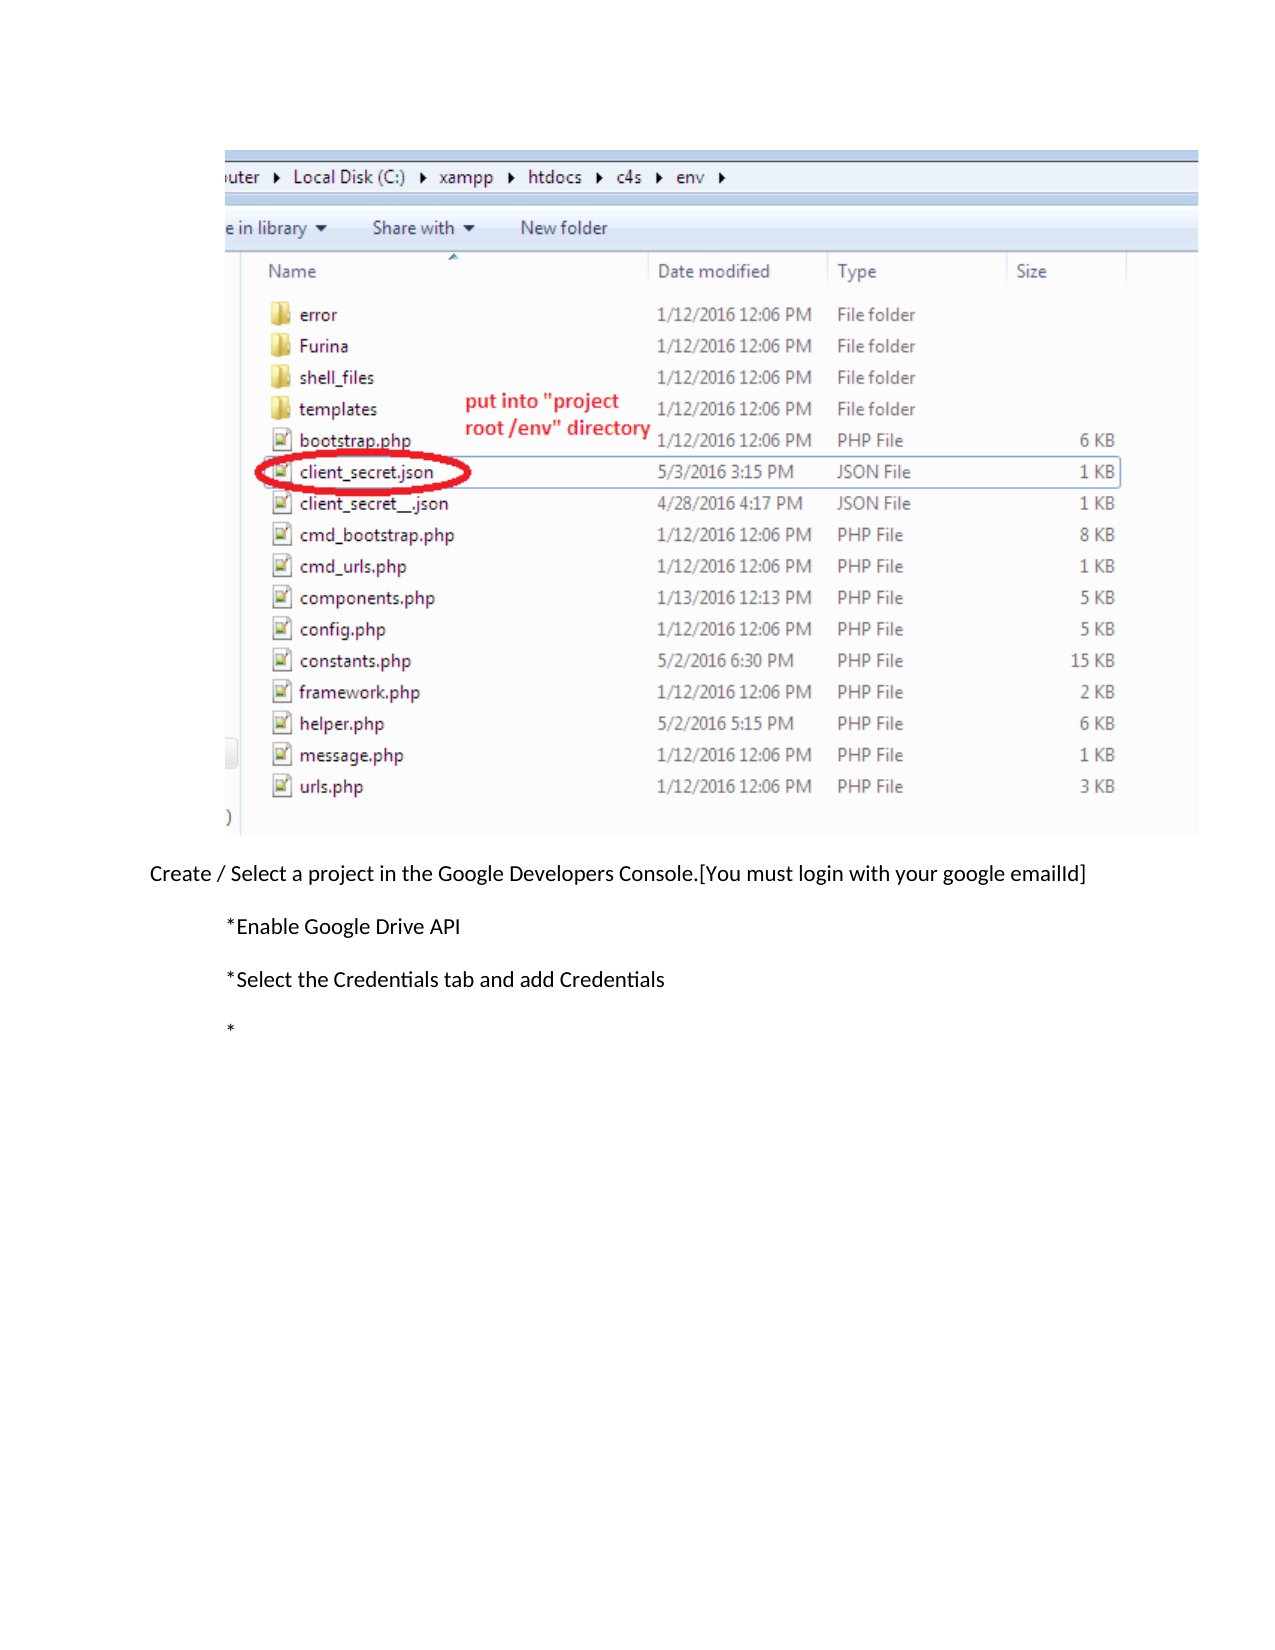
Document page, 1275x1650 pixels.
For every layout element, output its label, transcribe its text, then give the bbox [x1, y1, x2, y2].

text * [150, 1018, 1125, 1046]
picture [225, 150, 1199, 835]
text *Select the Credentials tab and add Credentials [150, 965, 1125, 993]
text Create / Select a project in the Google Developers Console.[You must login with your google emailId] [150, 859, 1125, 887]
text *Enable Google Drive API [150, 912, 1125, 940]
